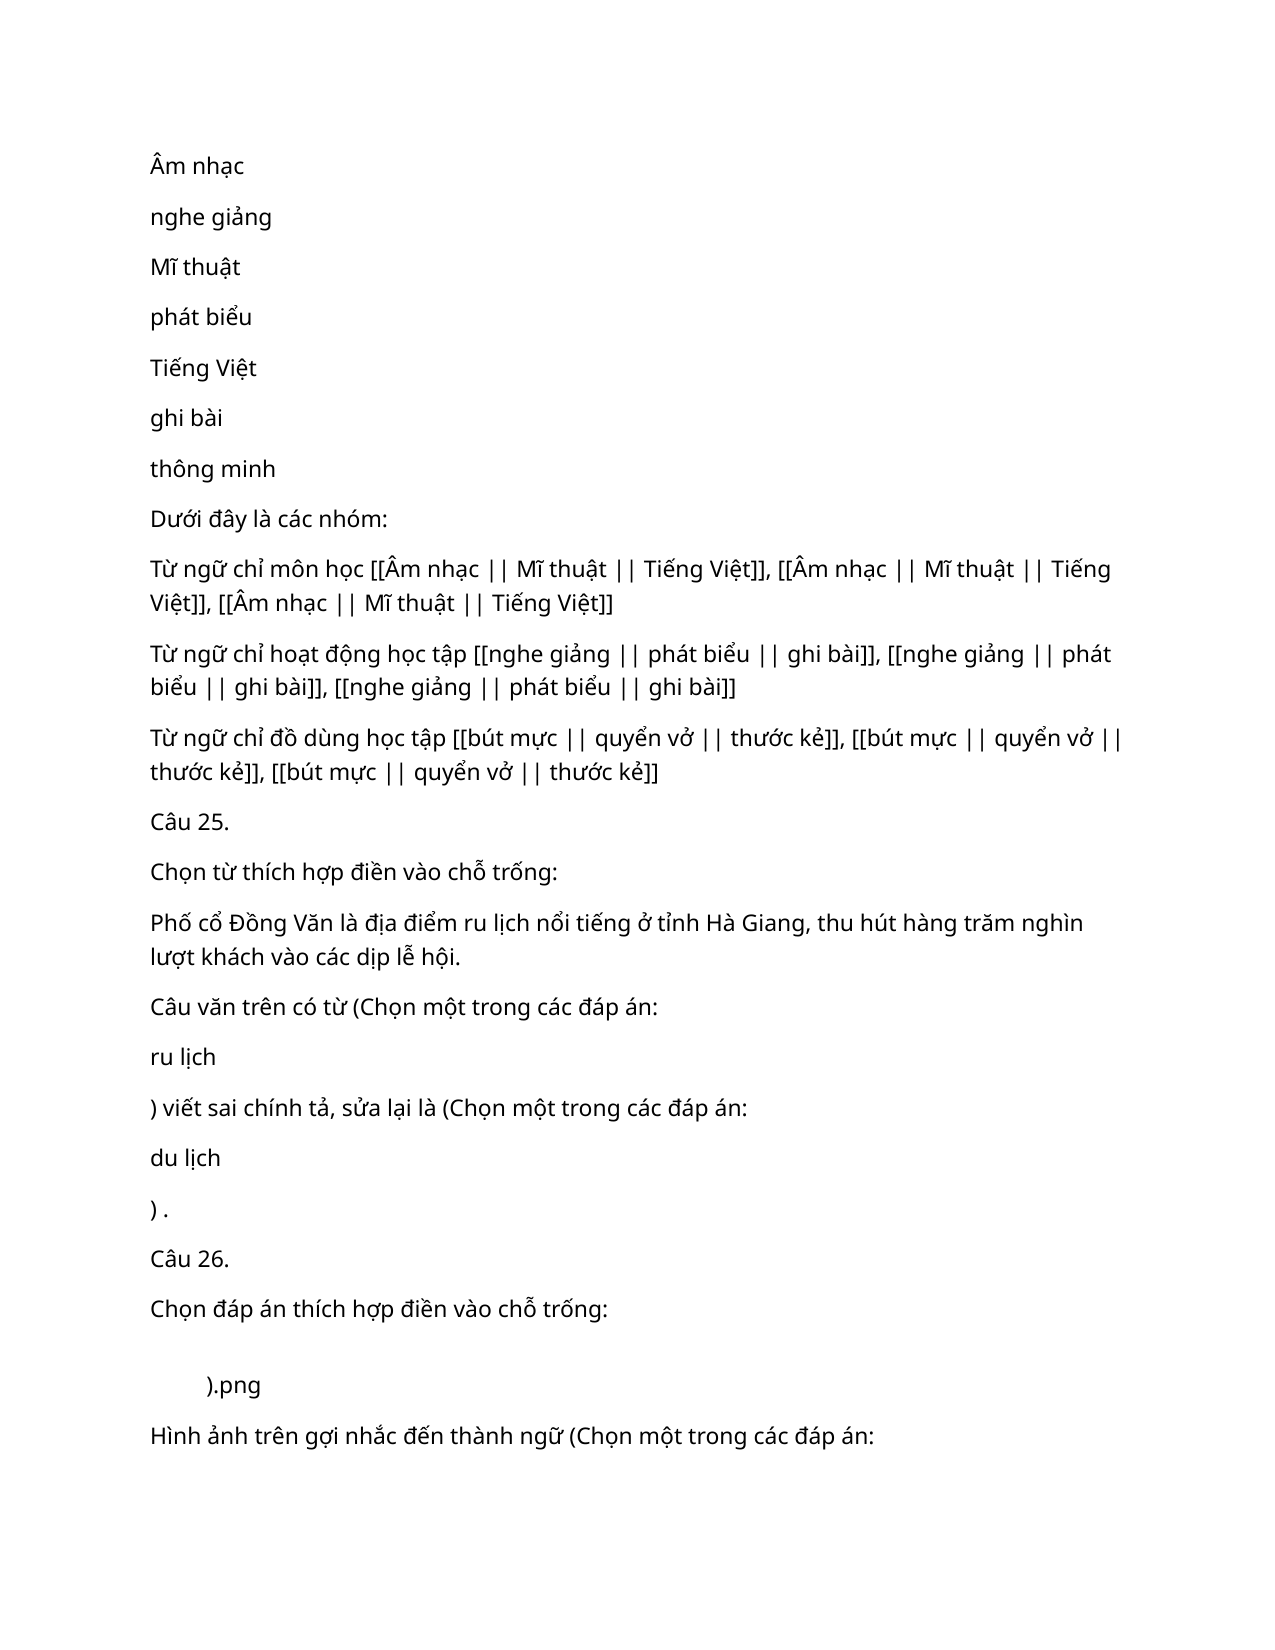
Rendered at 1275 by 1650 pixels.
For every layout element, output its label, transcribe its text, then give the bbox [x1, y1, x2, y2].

text ru lịch [150, 1041, 1125, 1072]
text Dưới đây là các nhóm: [150, 503, 1125, 534]
text Hình ảnh trên gợi nhắc đến thành ngữ (Chọn một trong các đáp án: [150, 1420, 1125, 1451]
text Từ ngữ chỉ hoạt động học tập [[nghe giảng || phát biểu || ghi bài]], [[nghe giảng || phát biểu || ghi bài]], [[nghe giảng || phát biểu || ghi bài]] [150, 637, 1125, 702]
text ) . [150, 1192, 1125, 1224]
text Phố cổ Đồng Văn là địa điểm ru lịch nổi tiếng ở tỉnh Hà Giang, thu hút hàng trăm nghìn lượt khách vào các dịp lễ hội. [150, 907, 1125, 972]
text Câu văn trên có từ (Chọn một trong các đáp án: [150, 991, 1125, 1022]
text du lịch [150, 1142, 1125, 1173]
text ) viết sai chính tả, sửa lại là (Chọn một trong các đáp án: [150, 1092, 1125, 1123]
text phát biểu [150, 301, 1125, 332]
text ghi bài [150, 402, 1125, 433]
text Từ ngữ chỉ đồ dùng học tập [[bút mực || quyển vở || thước kẻ]], [[bút mực || quyển vở || thước kẻ]], [[bút mực || quyển vở || thước kẻ]] [150, 722, 1125, 787]
text thông minh [150, 452, 1125, 484]
text Câu 26. [150, 1243, 1125, 1274]
text Câu 25. [150, 806, 1125, 837]
text ).png [150, 1344, 1125, 1401]
text Từ ngữ chỉ môn học [[Âm nhạc || Mĩ thuật || Tiếng Việt]], [[Âm nhạc || Mĩ thuật || Tiếng Việt]], [[Âm nhạc || Mĩ thuật || Tiếng Việt]] [150, 553, 1125, 618]
text Tiếng Việt [150, 352, 1125, 383]
text Âm nhạc [150, 150, 1125, 181]
text nghe giảng [150, 200, 1125, 232]
text Chọn đáp án thích hợp điền vào chỗ trống: [150, 1293, 1125, 1324]
text Chọn từ thích hợp điền vào chỗ trống: [150, 856, 1125, 887]
text Mĩ thuật [150, 251, 1125, 282]
